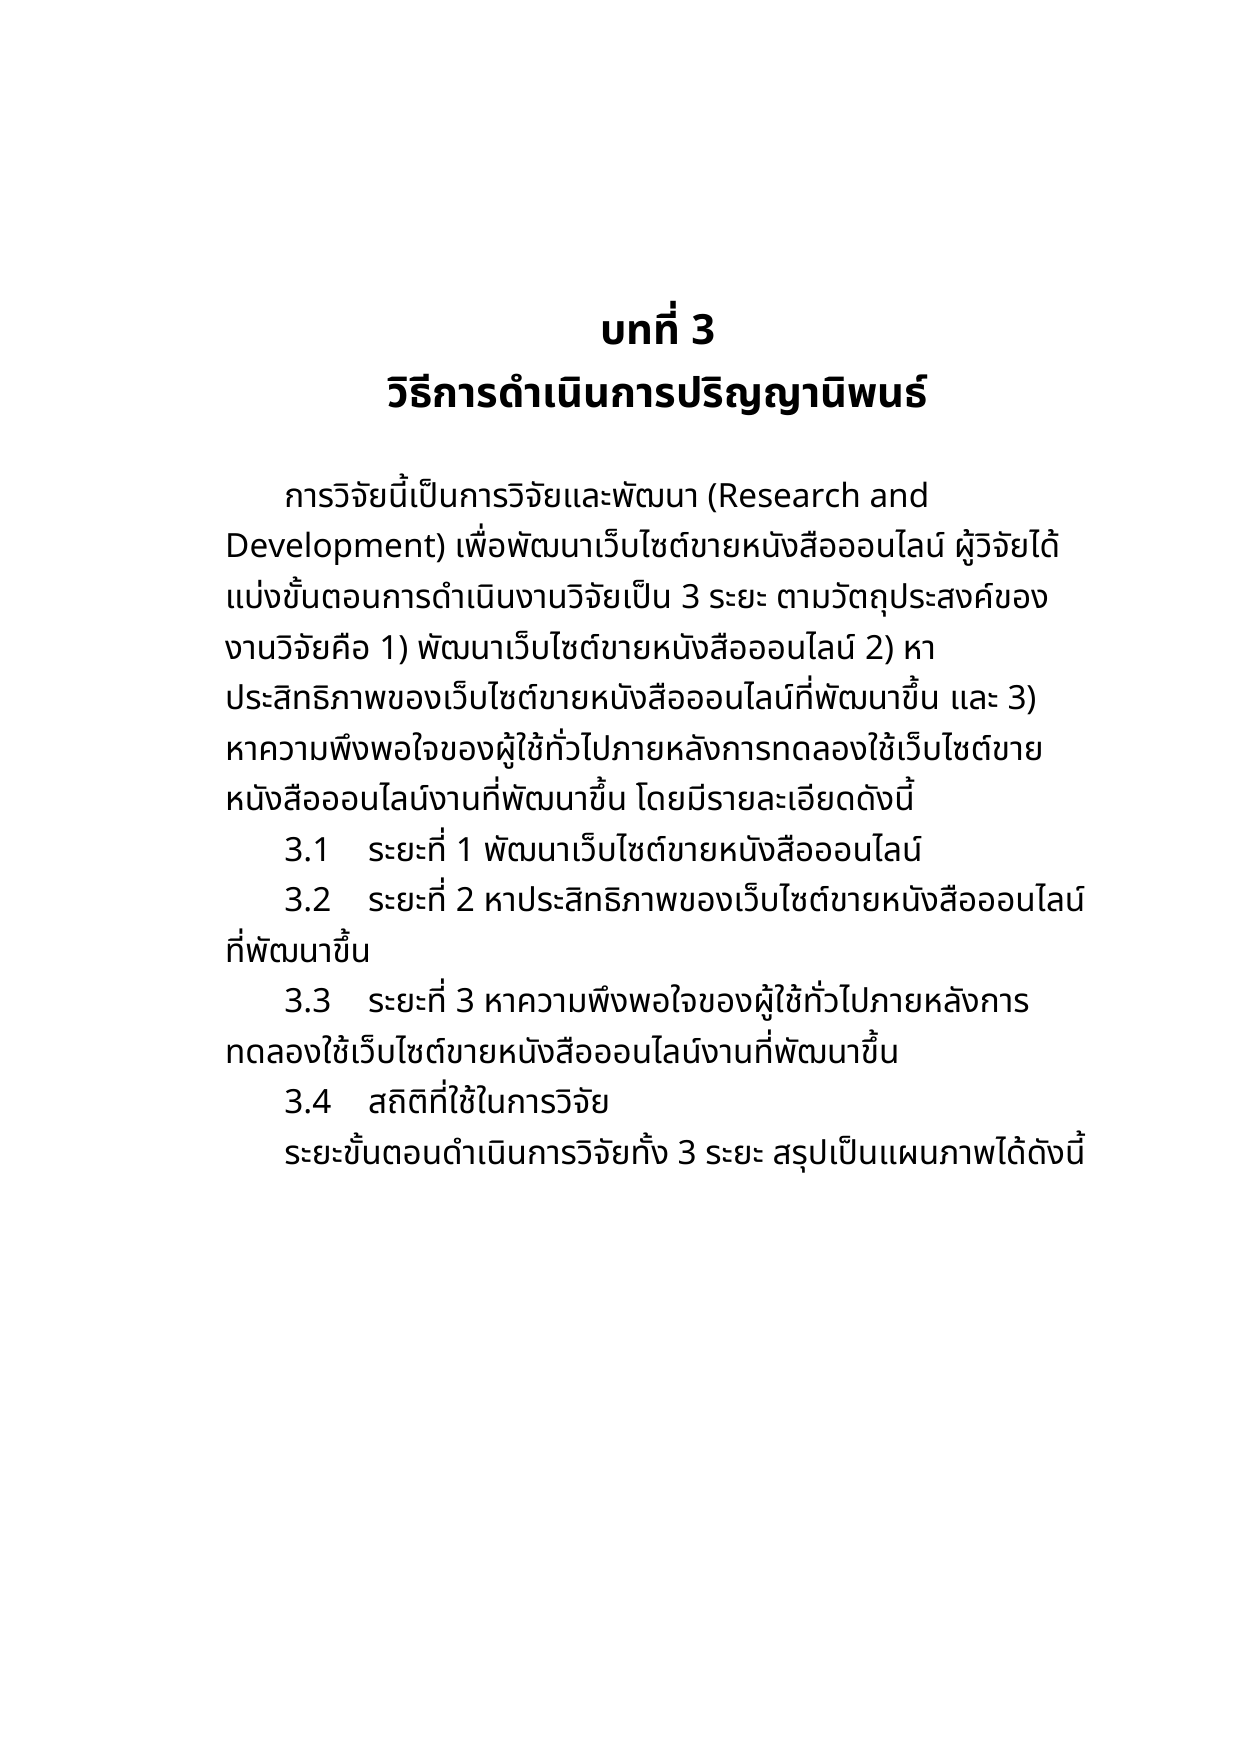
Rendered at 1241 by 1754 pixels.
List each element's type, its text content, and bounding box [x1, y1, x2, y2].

text 3.1**ระยะที่ 1 พัฒนาเว็บไซต์ขายหนังสือออนไลน์ [225, 826, 1090, 876]
text 3.4**สถิติที่ใช้ในการวิจัย [225, 1078, 1090, 1129]
text การวิจัยนี้เป็นการวิจัยและพัฒนา (Research and Development) เพื่อพัฒนาเว็บไซต์ขายหนังสือออนไลน์ ผู้วิจัยได้แบ่งขั้นตอนการดำเนินงานวิจัยเป็น 3 ระยะ ตามวัตถุประสงค์ของงานวิจัยคือ 1) พัฒนาเว็บไซต์ขายหนังสือออนไลน์ 2) หาประสิทธิภาพของเว็บไซต์ขายหนังสือออนไลน์ที่พัฒนาขึ้น และ 3) หาความพึงพอใจของผู้ใช้ทั่วไปภายหลังการทดลองใช้เว็บไซต์ขายหนังสือออนไลน์งานที่พัฒนาขึ้น โดยมีรายละเอียดดังนี้ [225, 472, 1090, 826]
text 3.2**ระยะที่ 2 หาประสิทธิภาพของเว็บไซต์ขายหนังสือออนไลน์ที่พัฒนาขึ้น [225, 876, 1090, 977]
text ระยะขั้นตอนดำเนินการวิจัยทั้ง 3 ระยะ สรุปเป็นแผนภาพได้ดังนี้ [225, 1129, 1090, 1179]
text 3.3**ระยะที่ 3 หาความพึงพอใจของผู้ใช้ทั่วไปภายหลังการทดลองใช้เว็บไซต์ขายหนังสือออนไลน์งานที่พัฒนาขึ้น [225, 977, 1090, 1078]
text บทที่ 3 [225, 300, 1090, 363]
text วิธีการดำเนินการปริญญานิพนธ์ [225, 363, 1090, 426]
